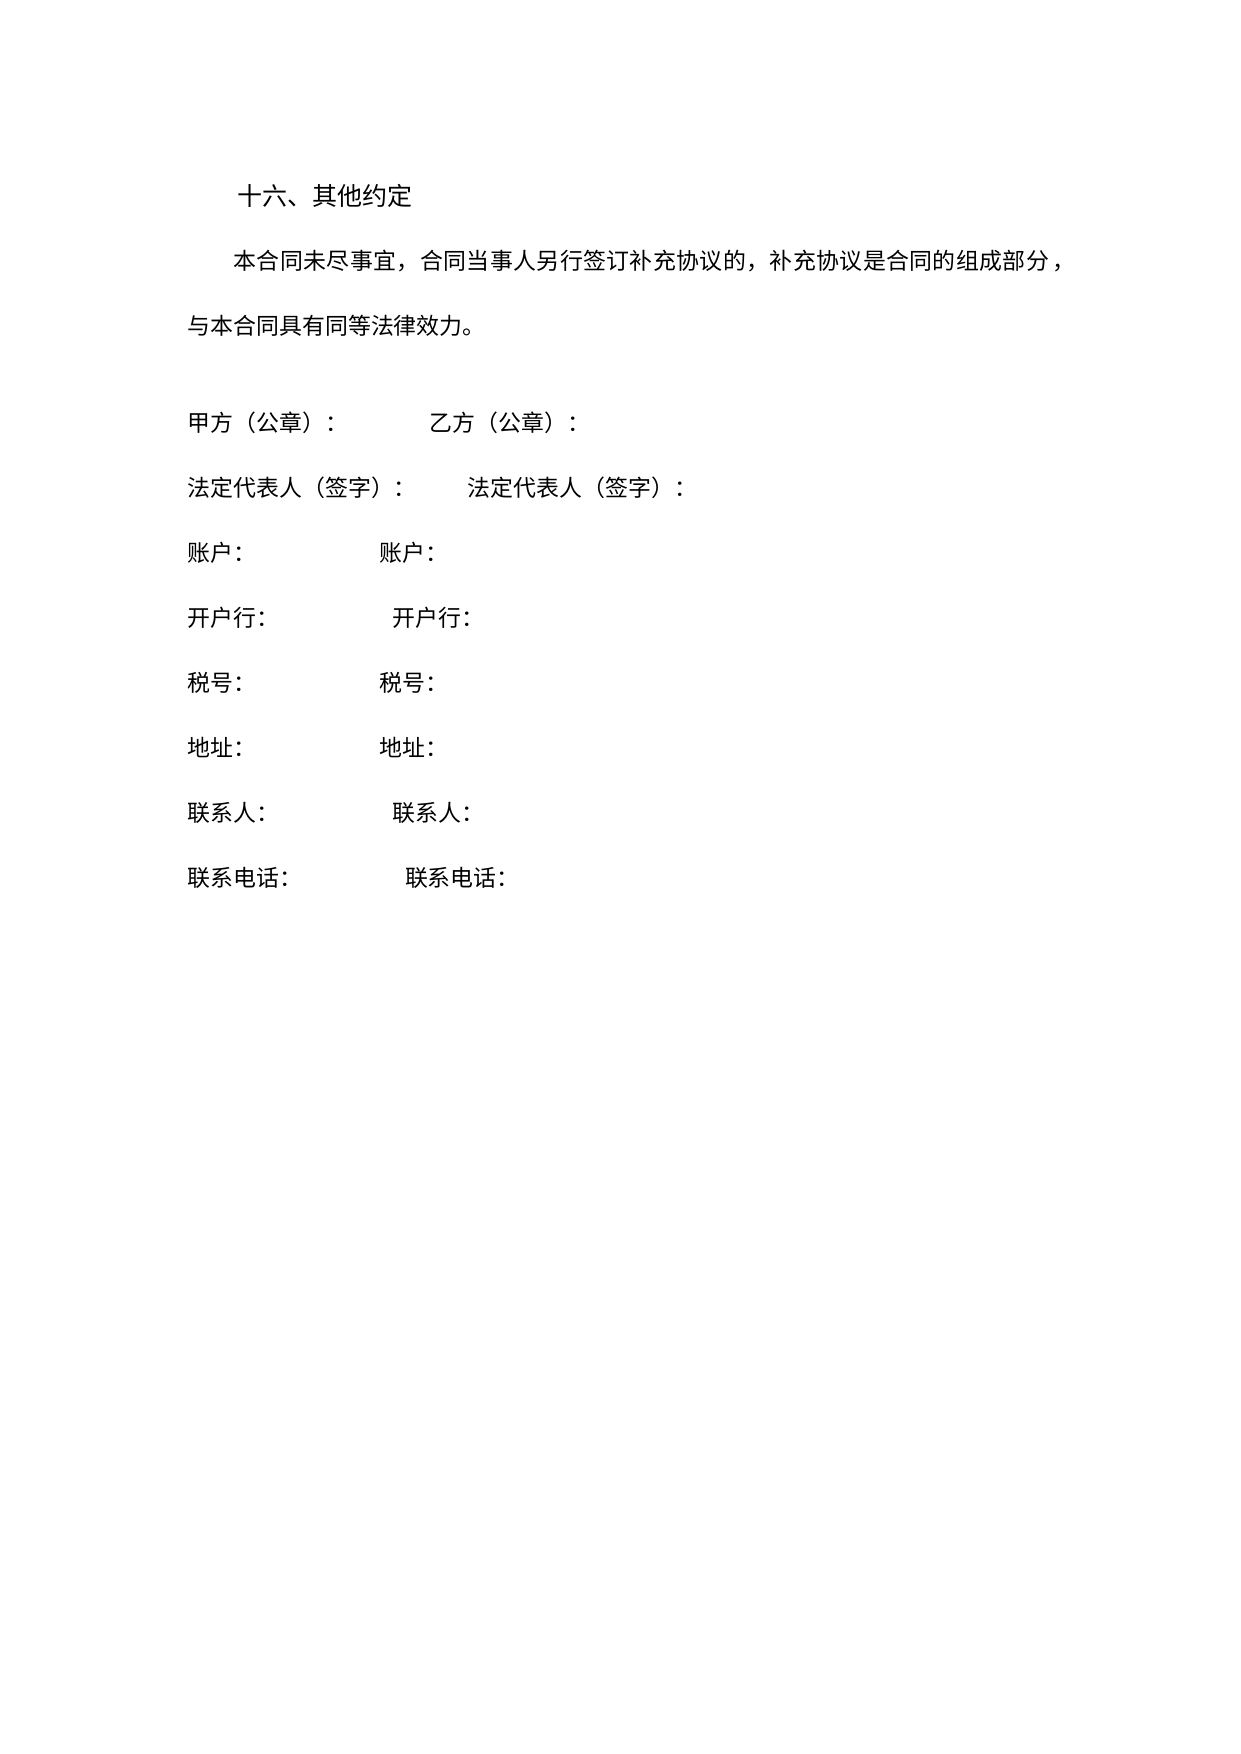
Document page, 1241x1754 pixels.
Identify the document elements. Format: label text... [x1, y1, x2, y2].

text 联系电话： 联系电话： [187, 844, 1053, 909]
text 本合同未尽事宜，合同当事人另行签订补充协议的，补充协议是合同的组成部分，与本合同具有同等法律效力。 [187, 227, 1053, 357]
text 甲方（公章）： 乙方（公章）： [187, 389, 1053, 454]
text 开户行： 开户行： [187, 584, 1053, 649]
text 十六、其他约定 [187, 162, 1053, 227]
text 账户： 账户： [187, 519, 1053, 584]
text 税号： 税号： [187, 649, 1053, 714]
text 法定代表人（签字）： 法定代表人（签字）： [187, 454, 1053, 519]
text 地址： 地址： [187, 714, 1053, 779]
text 联系人： 联系人： [187, 779, 1053, 844]
